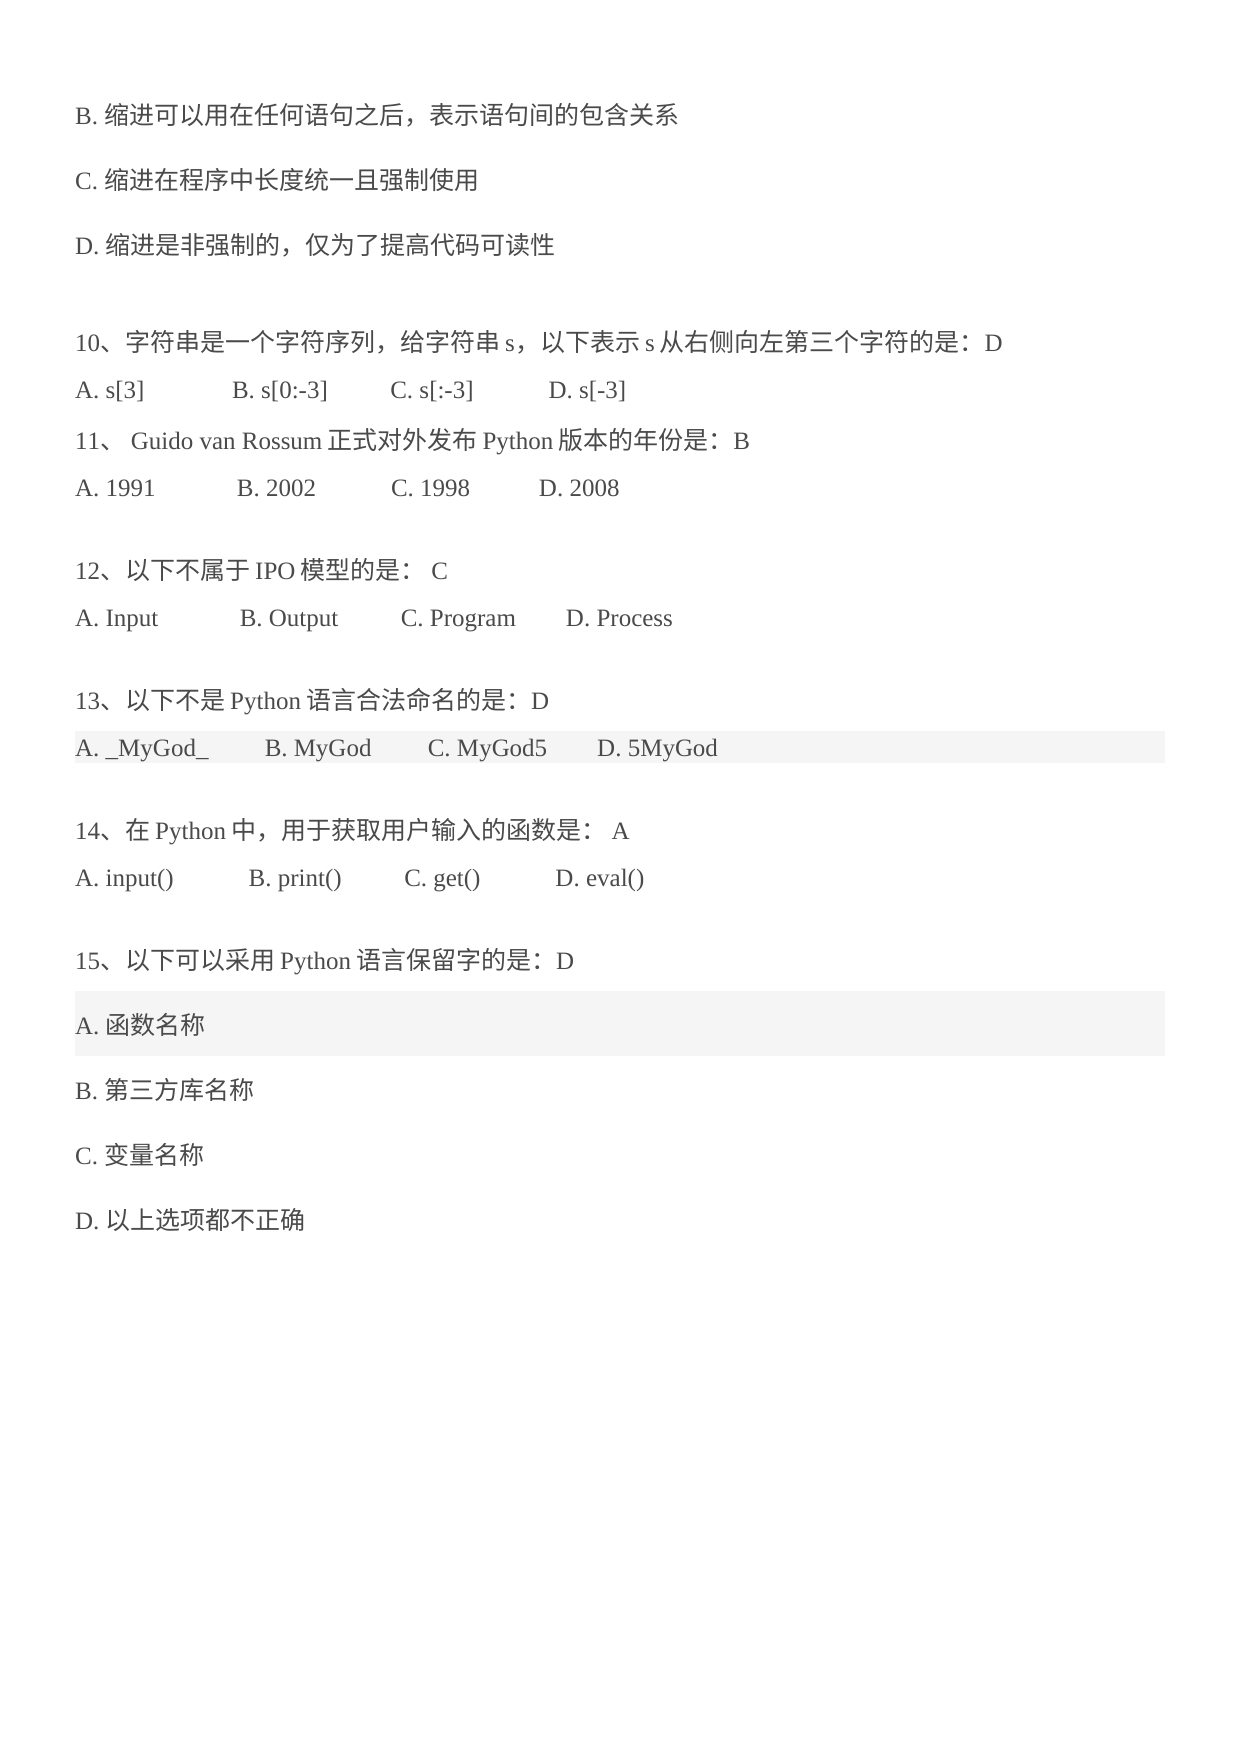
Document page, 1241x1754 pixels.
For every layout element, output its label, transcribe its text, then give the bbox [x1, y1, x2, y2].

text C. 缩进在程序中长度统一且强制使用 [75, 146, 1165, 211]
text A. _MyGod_ B. MyGod C. MyGod5 D. 5MyGod [75, 731, 1165, 763]
text D. 缩进是非强制的，仅为了提高代码可读性 [75, 211, 1165, 276]
text A. Input B. Output C. Program D. Process [75, 601, 1165, 633]
text D. 以上选项都不正确 [75, 1186, 1165, 1251]
text B. 缩进可以用在任何语句之后，表示语句间的包含关系 [75, 81, 1165, 146]
text C. 变量名称 [75, 1121, 1165, 1186]
text B. 第三方库名称 [75, 1056, 1165, 1121]
text 11、 Guido van Rossum正式对外发布Python版本的年份是：B [75, 406, 1165, 471]
text 13、以下不是Python语言合法命名的是：D [75, 666, 1165, 731]
text 10、字符串是一个字符序列，给字符串s，以下表示s从右侧向左第三个字符的是：D [75, 308, 1165, 373]
text A. s[3] B. s[0:-3] C. s[:-3] D. s[-3] [75, 373, 1165, 406]
text A. 1991 B. 2002 C. 1998 D. 2008 [75, 471, 1165, 503]
text 15、以下可以采用Python语言保留字的是：D [75, 926, 1165, 991]
text 12、以下不属于IPO模型的是： C [75, 536, 1165, 601]
text A. 函数名称 [75, 991, 1165, 1056]
text A. input() B. print() C. get() D. eval() [75, 861, 1165, 893]
text 14、在Python中，用于获取用户输入的函数是： A [75, 796, 1165, 861]
